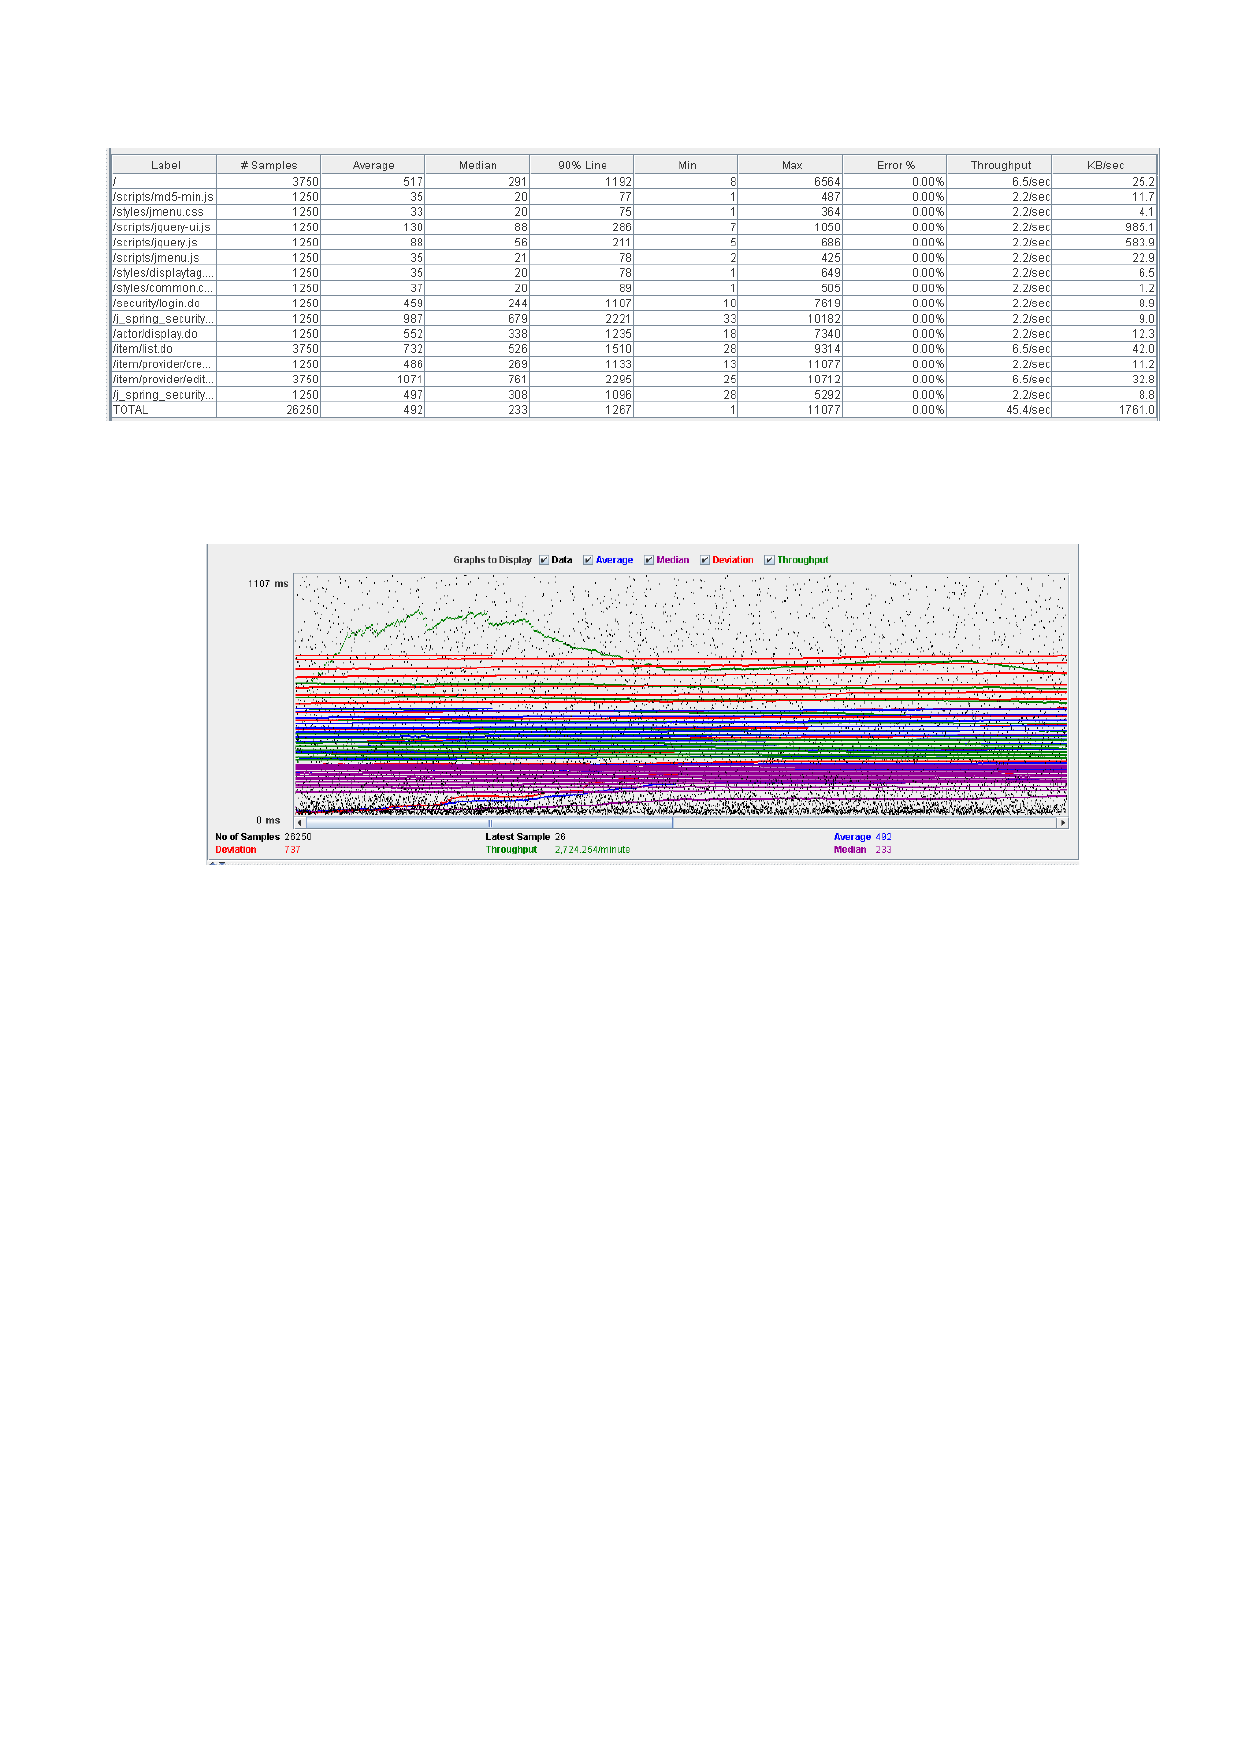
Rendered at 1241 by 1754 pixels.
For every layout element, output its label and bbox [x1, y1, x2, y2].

picture [106, 148, 1161, 421]
picture [206, 544, 1080, 865]
